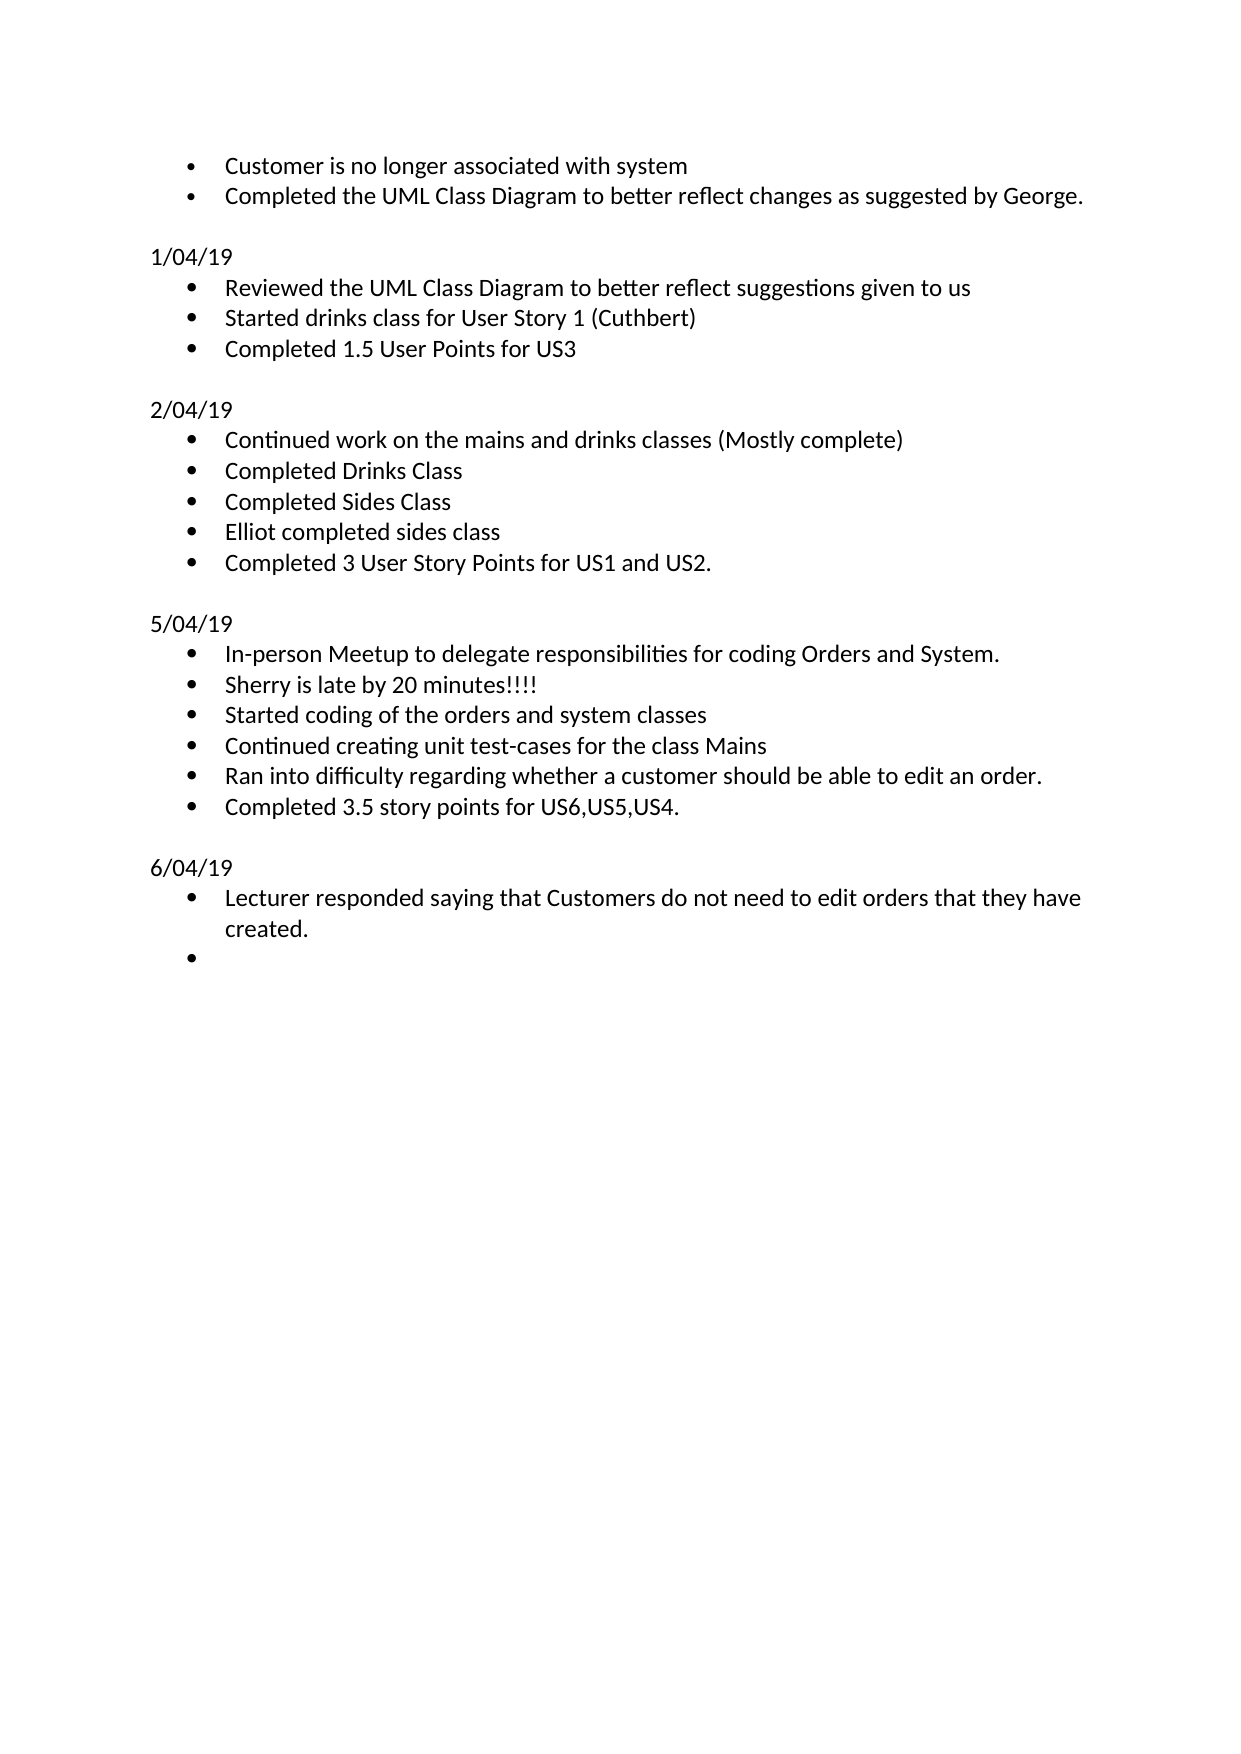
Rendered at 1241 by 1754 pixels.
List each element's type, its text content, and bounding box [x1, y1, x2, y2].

list Continued work on the mains and drinks classes (Mostly complete) [187, 425, 1090, 455]
list Sherry is late by 20 minutes!!!! [187, 669, 1090, 699]
list Started coding of the orders and system classes [187, 699, 1090, 730]
text 1/04/19 [150, 242, 1090, 272]
text 2/04/19 [150, 394, 1090, 425]
list Completed 3.5 story points for US6,US5,US4. [187, 791, 1090, 821]
list Reviewed the UML Class Diagram to better reflect suggestions given to us [187, 272, 1090, 303]
list Completed Sides Class [187, 486, 1090, 516]
text 6/04/19 [150, 852, 1090, 882]
list Completed the UML Class Diagram to better reflect changes as suggested by George. [187, 181, 1090, 211]
list Lecturer responded saying that Customers do not need to edit orders that they have created. [187, 882, 1090, 943]
text 5/04/19 [150, 608, 1090, 638]
list Completed 3 User Story Points for US1 and US2. [187, 547, 1090, 577]
list Completed 1.5 User Points for US3 [187, 333, 1090, 364]
list Elliot completed sides class [187, 516, 1090, 547]
list Customer is no longer associated with system [187, 150, 1090, 181]
list Started drinks class for User Story 1 (Cuthbert) [187, 303, 1090, 333]
list Completed Drinks Class [187, 455, 1090, 486]
list Continued creating unit test-cases for the class Mains [187, 730, 1090, 760]
list Ran into difficulty regarding whether a customer should be able to edit an order. [187, 760, 1090, 791]
list In-person Meetup to delegate responsibilities for coding Orders and System. [187, 638, 1090, 669]
